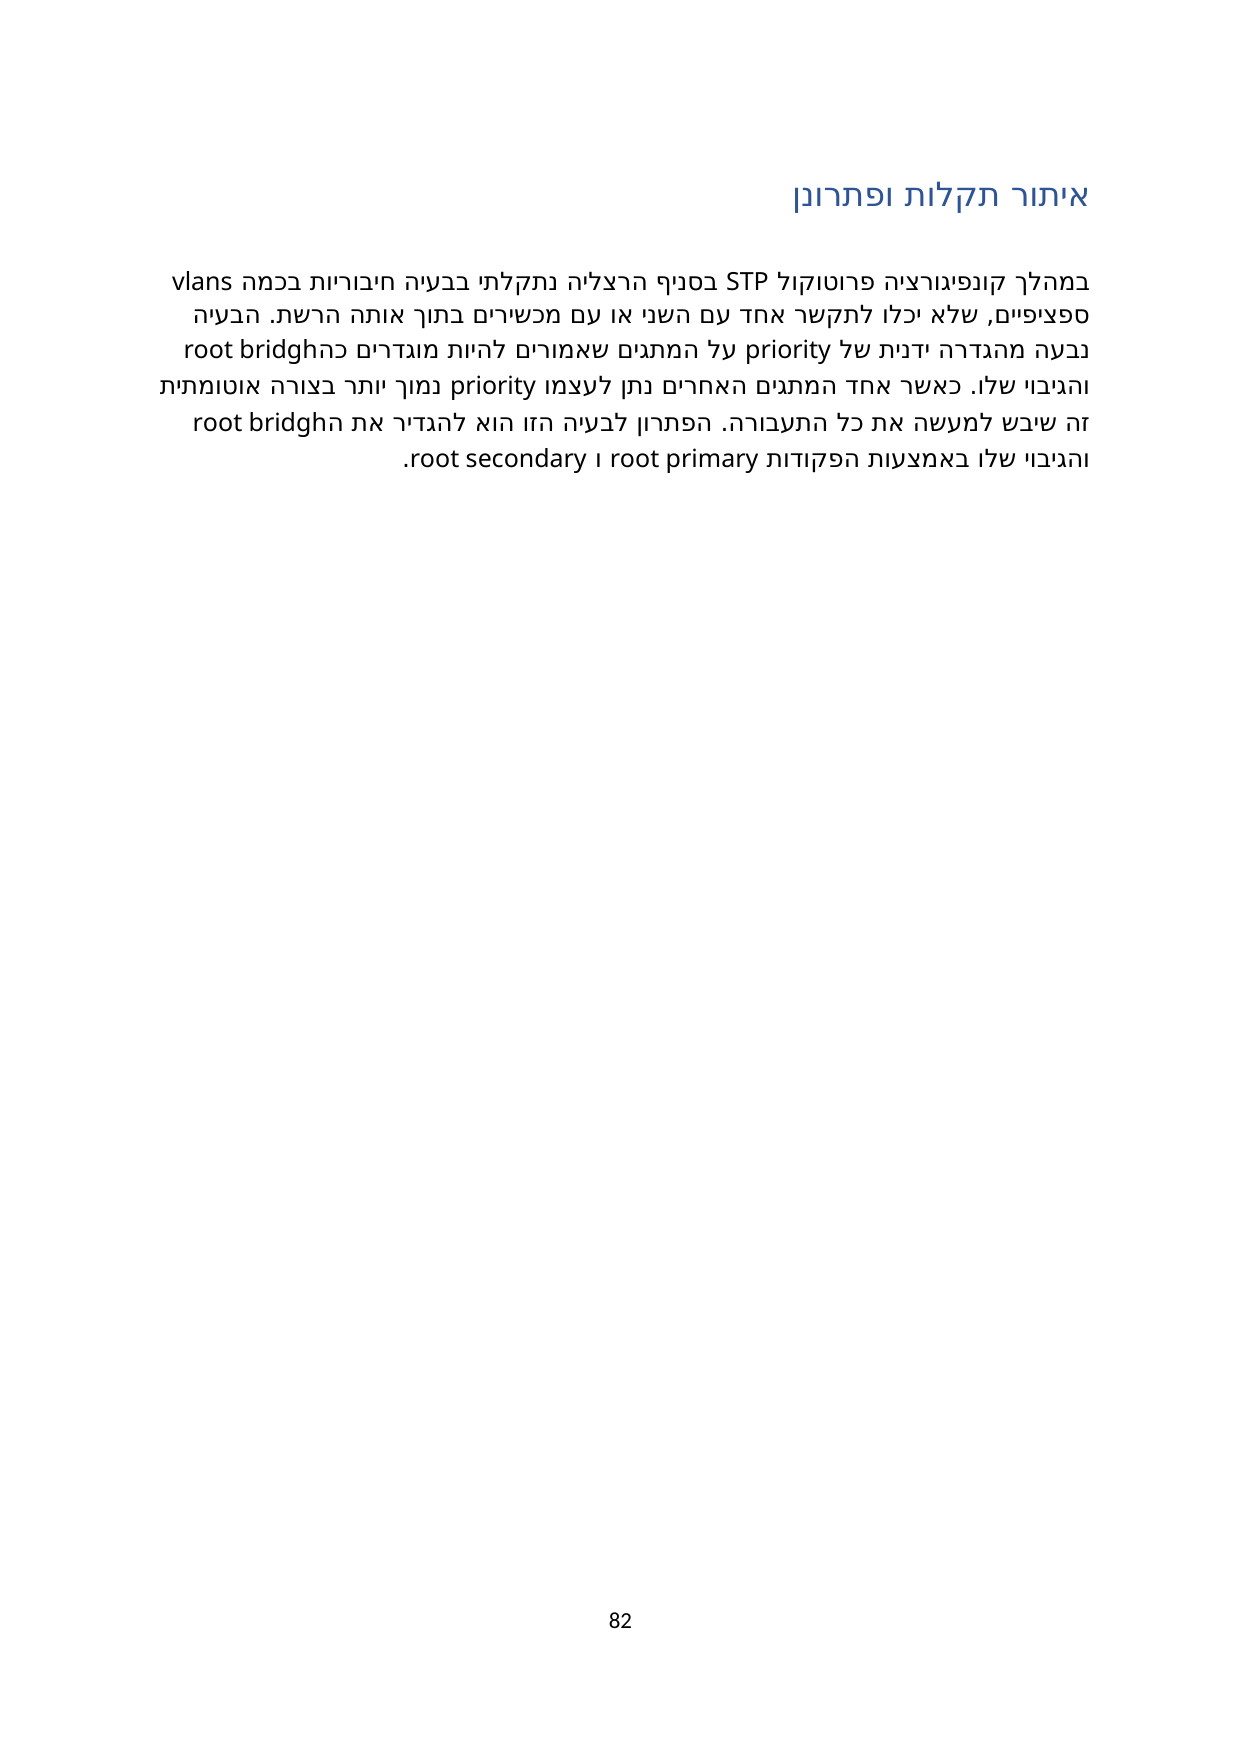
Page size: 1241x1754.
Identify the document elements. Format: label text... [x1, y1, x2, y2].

text במהלך קונפיגורציה פרוטוקול STP בסניף הרצליה נתקלתי בבעיה חיבוריות בכמה vlans ספציפיים, שלא יכלו לתקשר אחד עם השני או עם מכשירים בתוך אותה הרשת. הבעיה נבעה מהגדרה ידנית של priority על המתגים שאמורים להיות מוגדרים כהroot bridgh והגיבוי שלו. כאשר אחד המתגים האחרים נתן לעצמו priority נמוך יותר בצורה אוטומתית זה שיבש למעשה את כל התעבורה. הפתרון לבעיה הזו הוא להגדיר את הroot bridgh והגיבוי שלו באמצעות הפקודות root primary ו root secondary. [150, 264, 1090, 475]
subtitle איתור תקלות ופתרונן [150, 175, 1090, 214]
